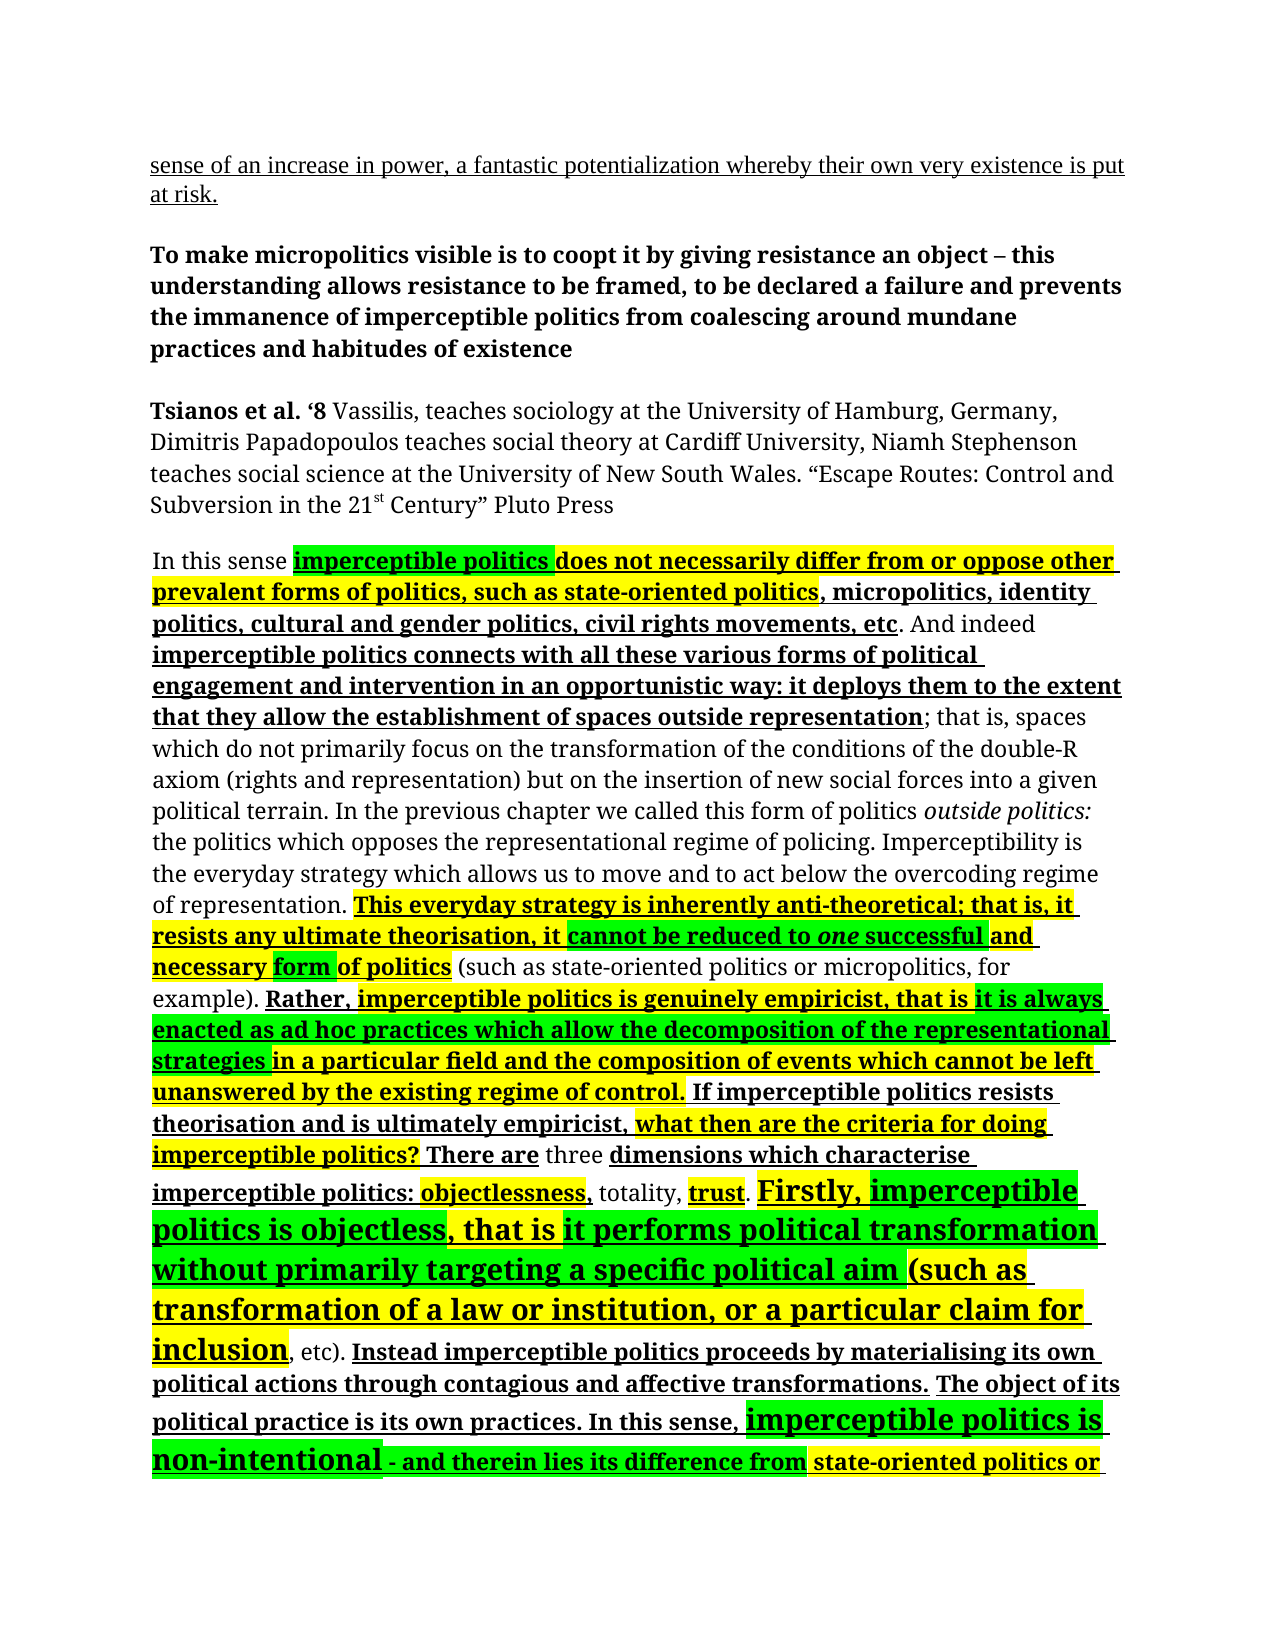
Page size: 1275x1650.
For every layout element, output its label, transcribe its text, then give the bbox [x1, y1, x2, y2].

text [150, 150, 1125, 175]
text Tsianos et al. ‘8 Vassilis, teaches sociology at the University of Hamburg, Germany, Dimitris Papadopoulos teaches social theory at Cardiff University, Niamh Stephenson teaches social science at the University of New South Wales. “Escape Routes: Control and Subversion in the 21st Century” Pluto Press [150, 395, 1125, 520]
text To make micropolitics visible is to coopt it by giving resistance an object – this understanding allows resistance to be framed, to be declared a failure and prevents the immanence of imperceptible politics from coalescing around mundane practices and habitudes of existence [150, 239, 1125, 364]
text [152, 545, 1123, 1479]
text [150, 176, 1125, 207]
